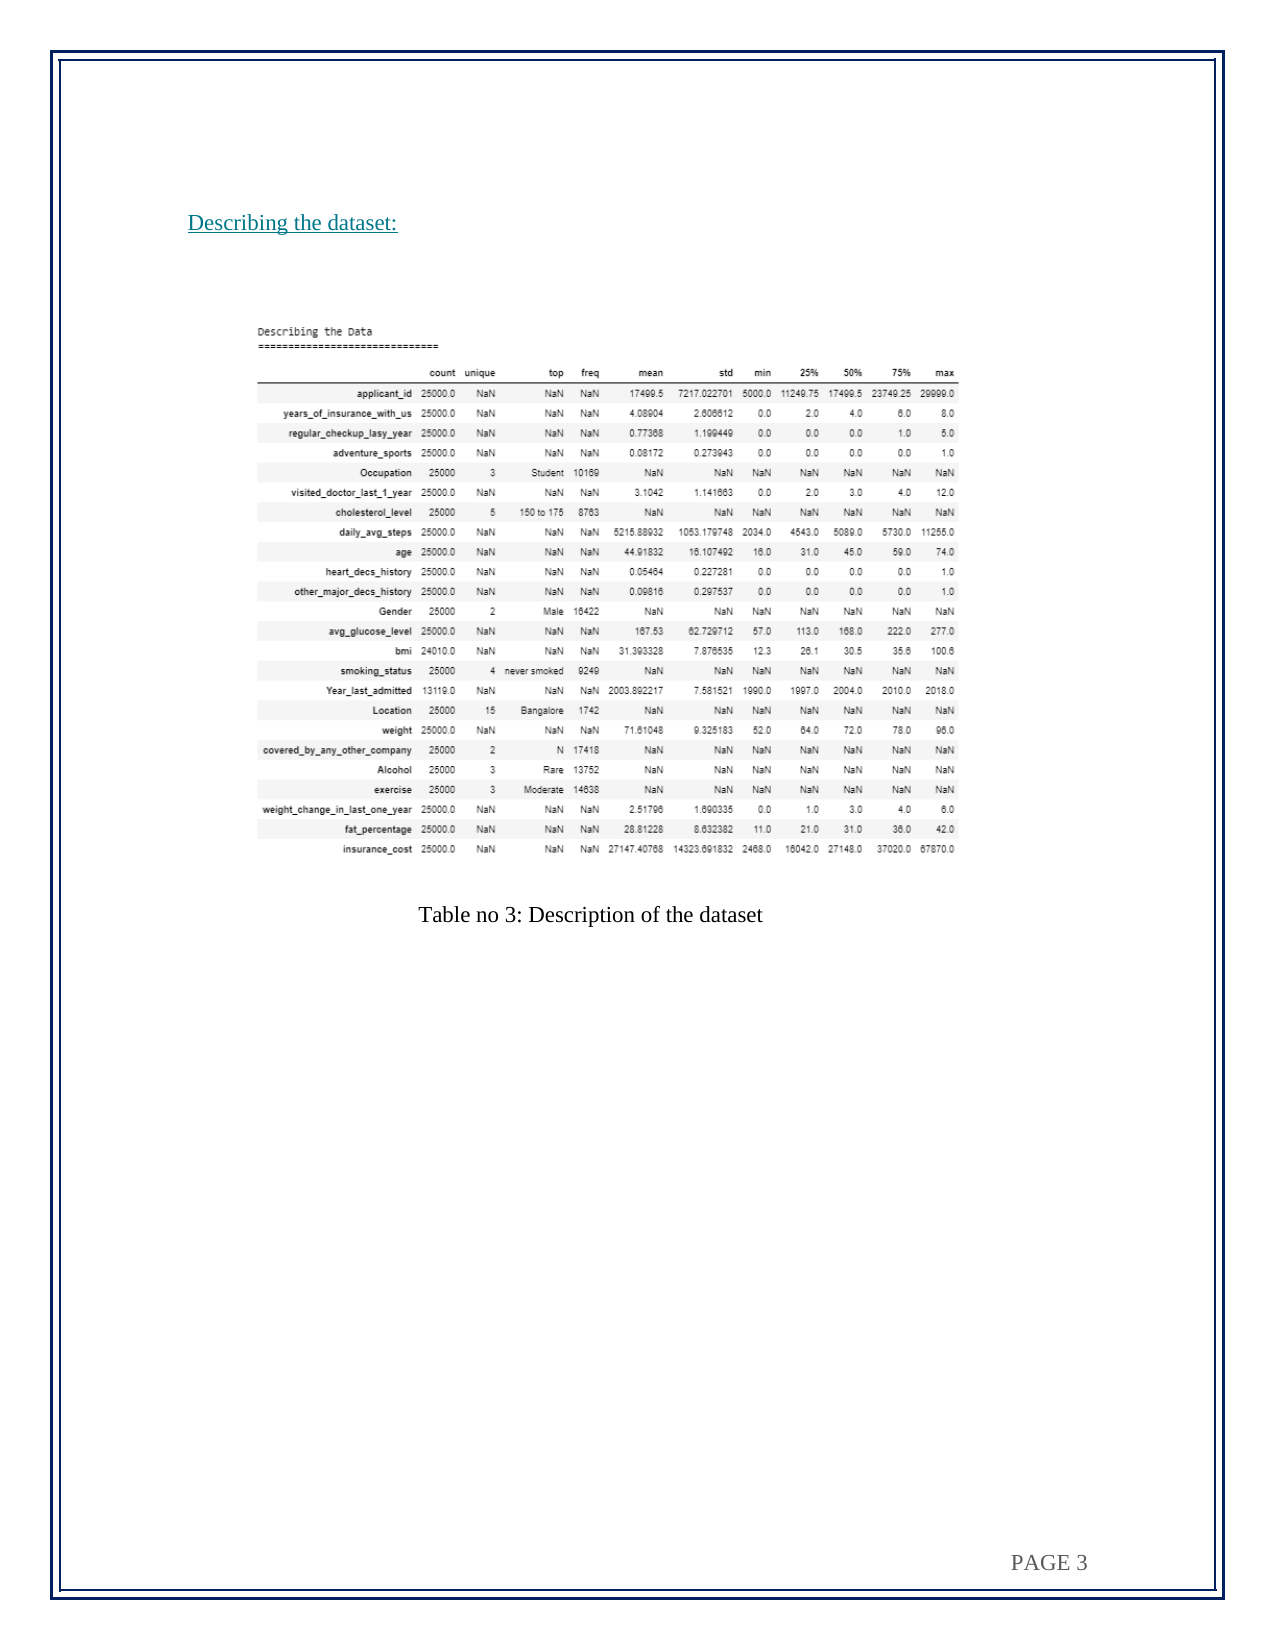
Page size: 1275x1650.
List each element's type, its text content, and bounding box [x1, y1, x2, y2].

subtitle Table no 3: Description of the dataset [412, 901, 1087, 927]
subtitle Describing the dataset: [187, 209, 1087, 235]
picture [247, 323, 991, 864]
